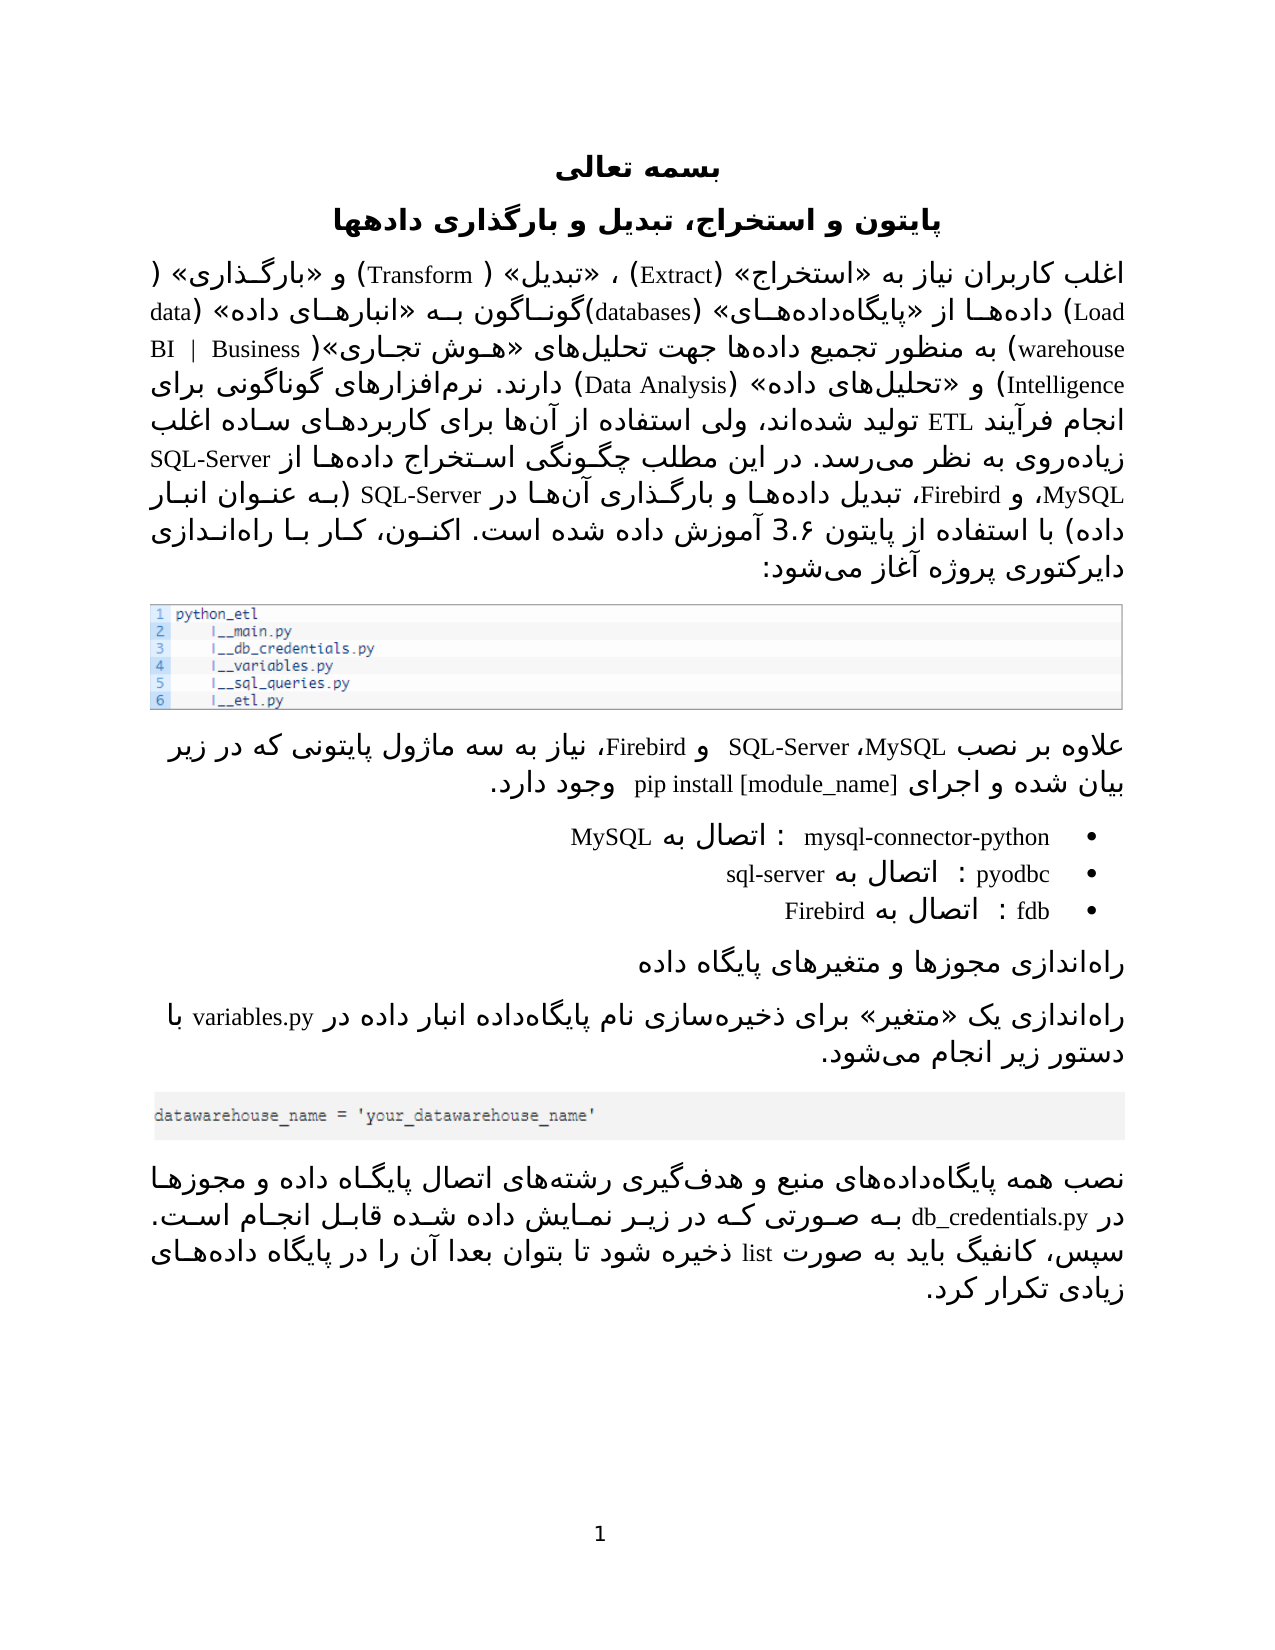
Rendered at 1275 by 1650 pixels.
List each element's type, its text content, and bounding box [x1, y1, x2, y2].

list mysql-connector-python : اتصال به MySQL [150, 819, 1087, 853]
picture [150, 603, 1125, 710]
text اغلب کاربران نیاز به «استخراج» (Extract) ، «تبدیل» ( Transform) و «بارگذاری» (Load) داده‌ها از «پایگاه‌داده‌های» (databases)گوناگون به «انبارهای داده» (data warehouse) به منظور تجمیع داده‌ها جهت تحلیل‌های «هوش تجاری»( BI | Business Intelligence) و «تحلیل‌های داده» (Data Analysis) دارند. نرم‌افزارهای گوناگونی برای انجام فرآیند ETL تولید شده‌اند، ولی استفاده از آن‌ها برای کاربردهای ساده اغلب زیاده‌روی به نظر می‌رسد. در این مطلب چگونگی استخراج داده‌ها از SQL-Server ،MySQL و Firebird، تبدیل داده‌ها و بارگذاری آن‌ها در SQL-Server (به عنوان انبار داده) با استفاده از پایتون 3.۶ آموزش داده شده است. اکنون، کار با راه‌اندازی دایرکتوری پروژه آغاز می‌شود: [150, 257, 1125, 584]
text راه‌اندازی یک «متغیر» برای ذخیره‌سازی نام پایگاه‌داده انبار داده در variables.py با دستور زیر انجام می‌شود. [150, 999, 1125, 1069]
text راه‌اندازی مجوزها و متغیرهای پایگاه داده [150, 945, 1125, 979]
text علاوه بر نصب SQL-Server ،MySQL و Firebird، نیاز به سه ماژول پایتونی که در زیر بیان شده و اجرای pip install [module_name] وجود دارد. [150, 729, 1125, 799]
text بسمه تعالی [150, 150, 1125, 184]
list fdb : اتصال به Firebird [150, 892, 1087, 926]
text پایتون و استخراج، تبدیل و بارگذاری دادهها [150, 203, 1125, 237]
picture [151, 1088, 1125, 1143]
text نصب همه پایگاه‌داده‌های منبع و هدف‌گیری رشته‌های اتصال پایگاه داده و مجوزها در db_credentials.py به صورتی که در زیر نمایش داده شده قابل انجام است. سپس، کانفیگ باید به صورت list ذخیره شود تا بتوان بعدا آن را در پایگاه داده‌های زیادی تکرار کرد. [150, 1161, 1125, 1305]
list pyodbc : اتصال به sql-server [150, 855, 1087, 889]
